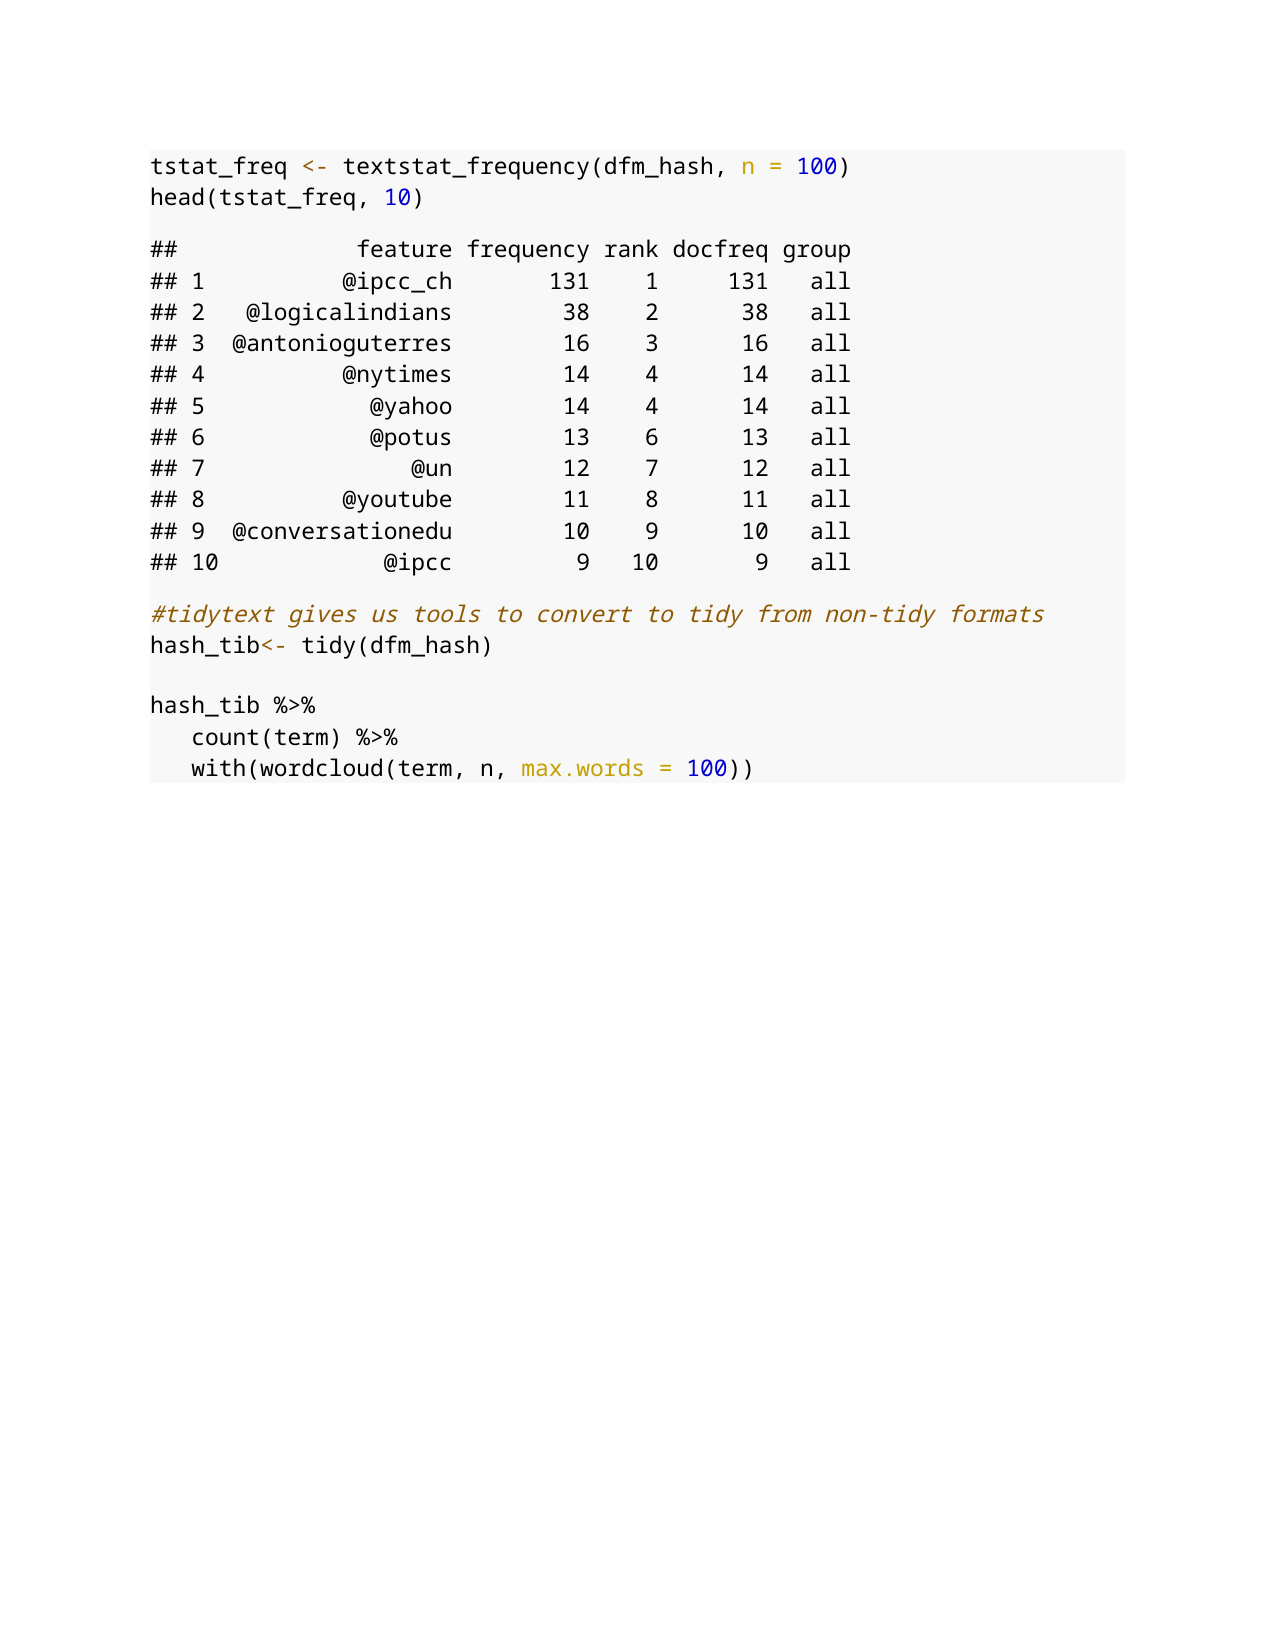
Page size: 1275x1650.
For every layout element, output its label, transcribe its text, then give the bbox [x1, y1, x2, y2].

text ## feature frequency rank docfreq group ## 1 @ipcc_ch 131 1 131 all ## 2 @logicalindians 38 2 38 all ## 3 @antonioguterres 16 3 16 all ## 4 @nytimes 14 4 14 all ## 5 @yahoo 14 4 14 all ## 6 @potus 13 6 13 all ## 7 @un 12 7 12 all ## 8 @youtube 11 8 11 all ## 9 @conversationedu 10 9 10 all ## 10 @ipcc 9 10 9 all [150, 233, 1125, 577]
text #tidytext gives us tools to convert to tidy from non-tidy formats hash_tib<- tidy(dfm_hash) hash_tib %>% count(term) %>% with(wordcloud(term, n, max.words = 100)) [150, 598, 1125, 783]
